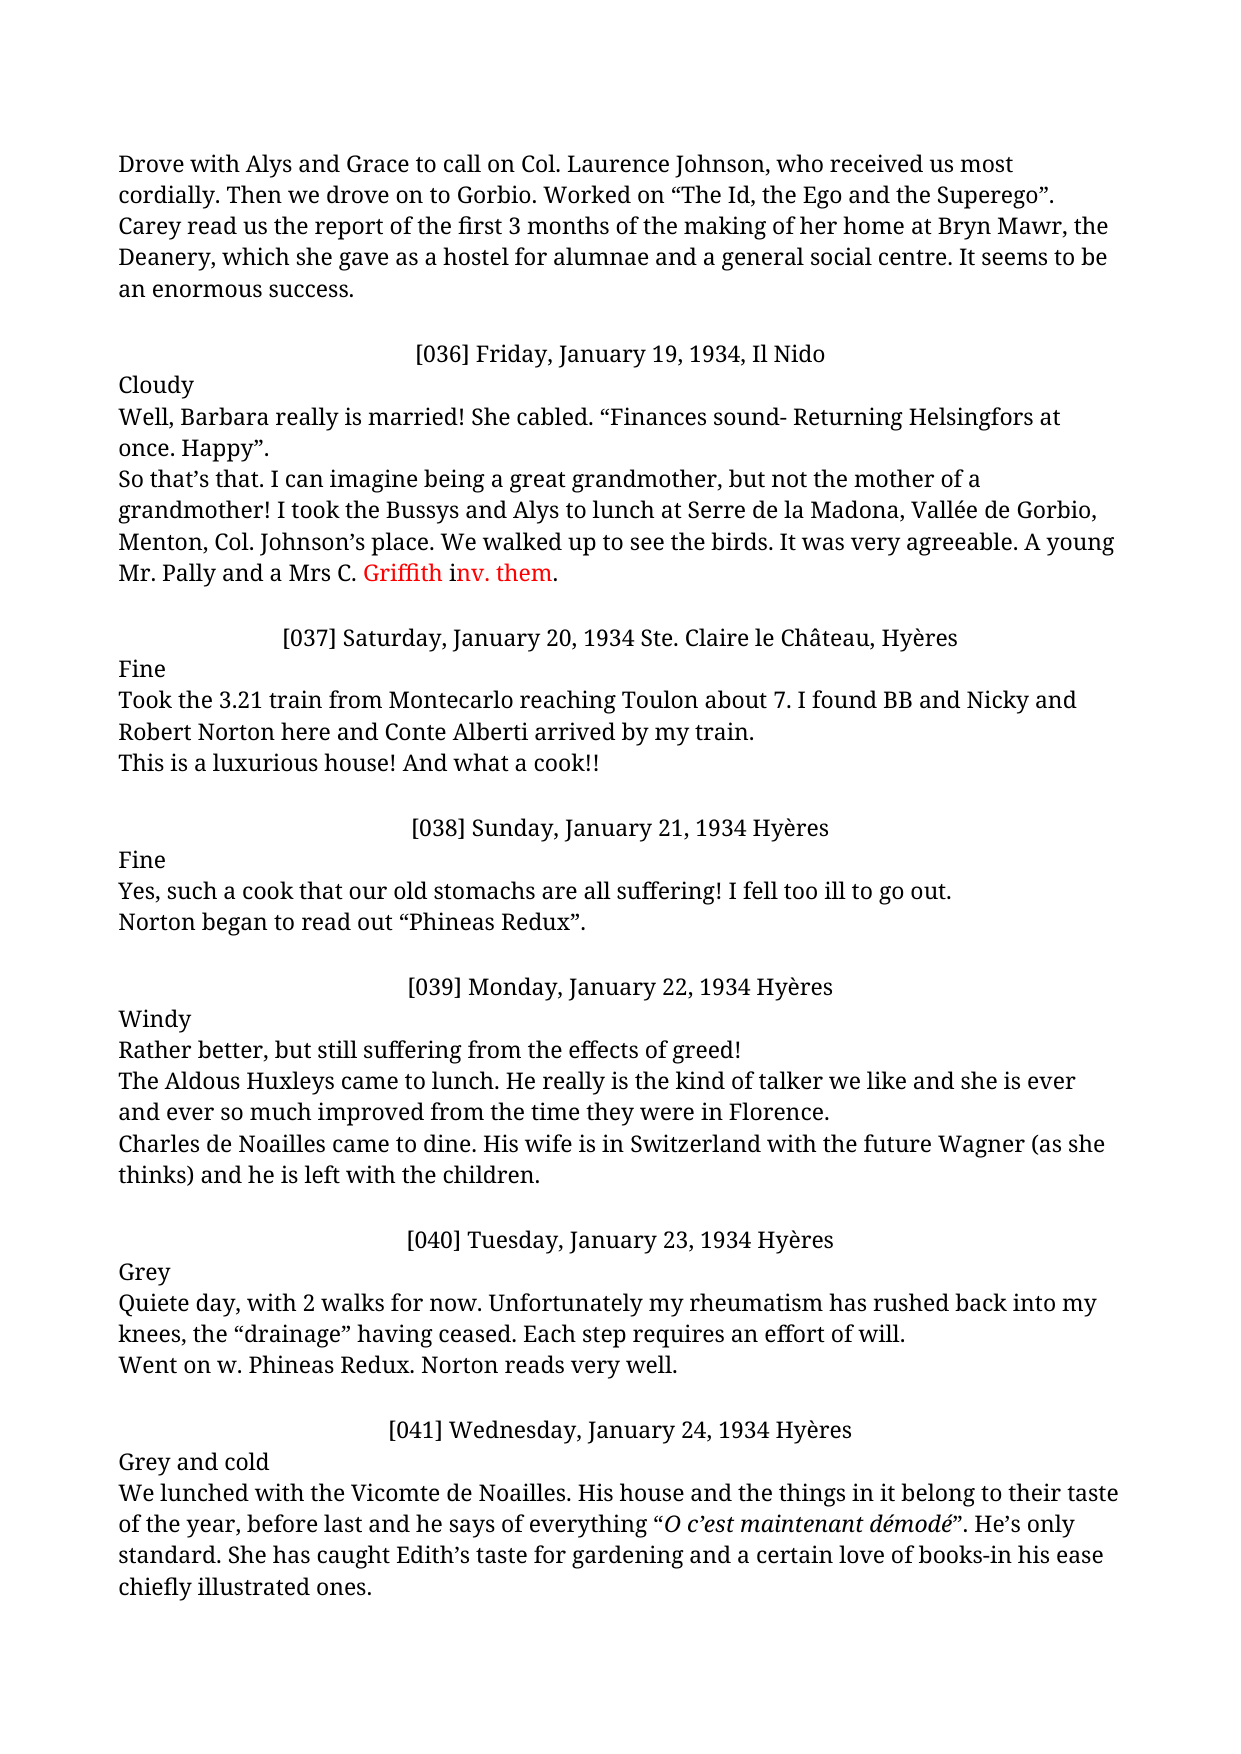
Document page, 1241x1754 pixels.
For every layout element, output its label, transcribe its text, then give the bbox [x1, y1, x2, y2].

text Went on w. Phineas Redux. Norton reads very well. [118, 1349, 1122, 1380]
text Rather better, but still suffering from the effects of greed! [118, 1034, 1122, 1065]
text This is a luxurious house! And what a cook!! [118, 747, 1122, 778]
text Well, Barbara really is married! She cabled. “Finances sound- Returning Helsingfors at once. Happy”. [118, 400, 1122, 463]
text The Aldous Huxleys came to lunch. He really is the kind of talker we like and she is ever and ever so much improved from the time they were in Florence. [118, 1065, 1122, 1128]
text [041] Wednesday, January 24, 1934 Hyères [118, 1414, 1122, 1446]
text Carey read us the report of the first 3 months of the making of her home at Bryn Mawr, the Deanery, which she gave as a hostel for alumnae and a general social centre. It seems to be an enormous success. [118, 210, 1122, 304]
text Cloudy [118, 369, 1122, 400]
text Yes, such a cook that our old stomachs are all suffering! I fell too ill to go out. [118, 875, 1122, 906]
text Windy [118, 1003, 1122, 1034]
text Norton began to read out “Phineas Redux”. [118, 906, 1122, 937]
text Drove with Alys and Grace to call on Col. Laurence Johnson, who received us most cordially. Then we drove on to Gorbio. Worked on “The Id, the Ego and the Superego”. [118, 148, 1122, 210]
text Fine [118, 653, 1122, 684]
text Quiete day, with 2 walks for now. Unfortunately my rheumatism has rushed back into my knees, the “drainage” having ceased. Each step requires an effort of will. [118, 1287, 1122, 1349]
text So that’s that. I can imagine being a great grandmother, but not the mother of a grandmother! I took the Bussys and Alys to lunch at Serre de la Madona, Vallée de Gorbio, Menton, Col. Johnson’s place. We walked up to see the birds. It was very agreeable. A young Mr. Pally and a Mrs C. Griffith inv. them. [118, 463, 1122, 588]
text [036] Friday, January 19, 1934, Il Nido [118, 338, 1122, 369]
text [038] Sunday, January 21, 1934 Hyères [118, 812, 1122, 843]
text [037] Saturday, January 20, 1934 Ste. Claire le Château, Hyères [118, 622, 1122, 653]
text [039] Monday, January 22, 1934 Hyères [118, 971, 1122, 1003]
text We lunched with the Vicomte de Noailles. His house and the things in it belong to their taste of the year, before last and he says of everything “O c’est maintenant démodé”. He’s only standard. She has caught Edith’s taste for gardening and a certain love of books-in his ease chiefly illustrated ones. [118, 1477, 1122, 1602]
text Charles de Noailles came to dine. His wife is in Switzerland with the future Wagner (as she thinks) and he is left with the children. [118, 1128, 1122, 1190]
text Took the 3.21 train from Montecarlo reaching Toulon about 7. I found BB and Nicky and Robert Norton here and Conte Alberti arrived by my train. [118, 684, 1122, 747]
text Fine [118, 843, 1122, 875]
text Grey and cold [118, 1446, 1122, 1477]
text Grey [118, 1255, 1122, 1287]
text [040] Tuesday, January 23, 1934 Hyères [118, 1224, 1122, 1255]
